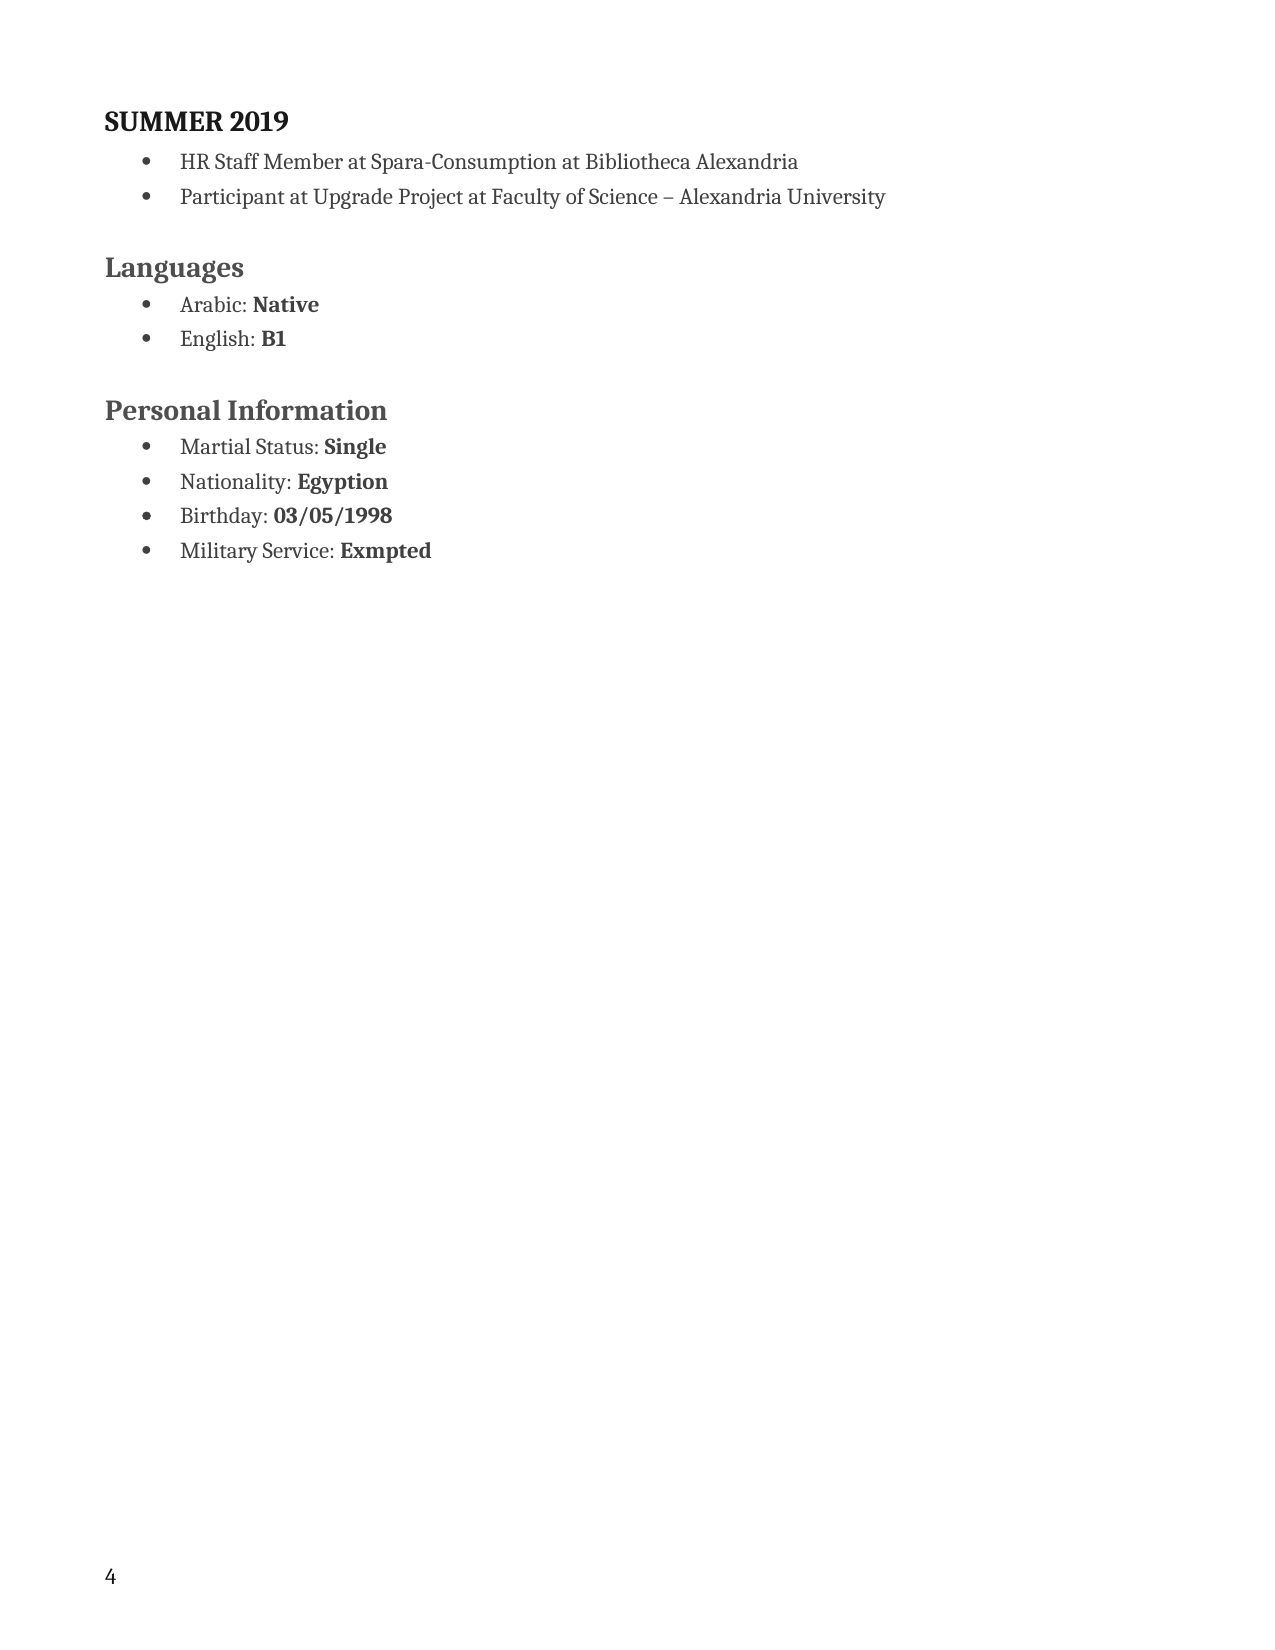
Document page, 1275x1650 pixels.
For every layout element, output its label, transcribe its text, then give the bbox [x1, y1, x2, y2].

list HR Staff Member at Spara-Consumption at Bibliotheca Alexandria [142, 149, 1170, 175]
subtitle Languages [105, 252, 1170, 285]
list Arabic: Native [142, 291, 1170, 318]
subtitle Personal Information [105, 394, 1170, 428]
list Martial Status: Single [142, 434, 1170, 460]
list Nationality: Egyption [142, 469, 1170, 495]
list Birthday: 03/05/1998 [142, 503, 1170, 530]
list Military Service: Exmpted [142, 538, 1170, 564]
subtitle Summer 2019 [105, 105, 1170, 138]
list Participant at Upgrade Project at Faculty of Science – Alexandria University [142, 184, 1170, 210]
list English: B1 [142, 326, 1170, 352]
